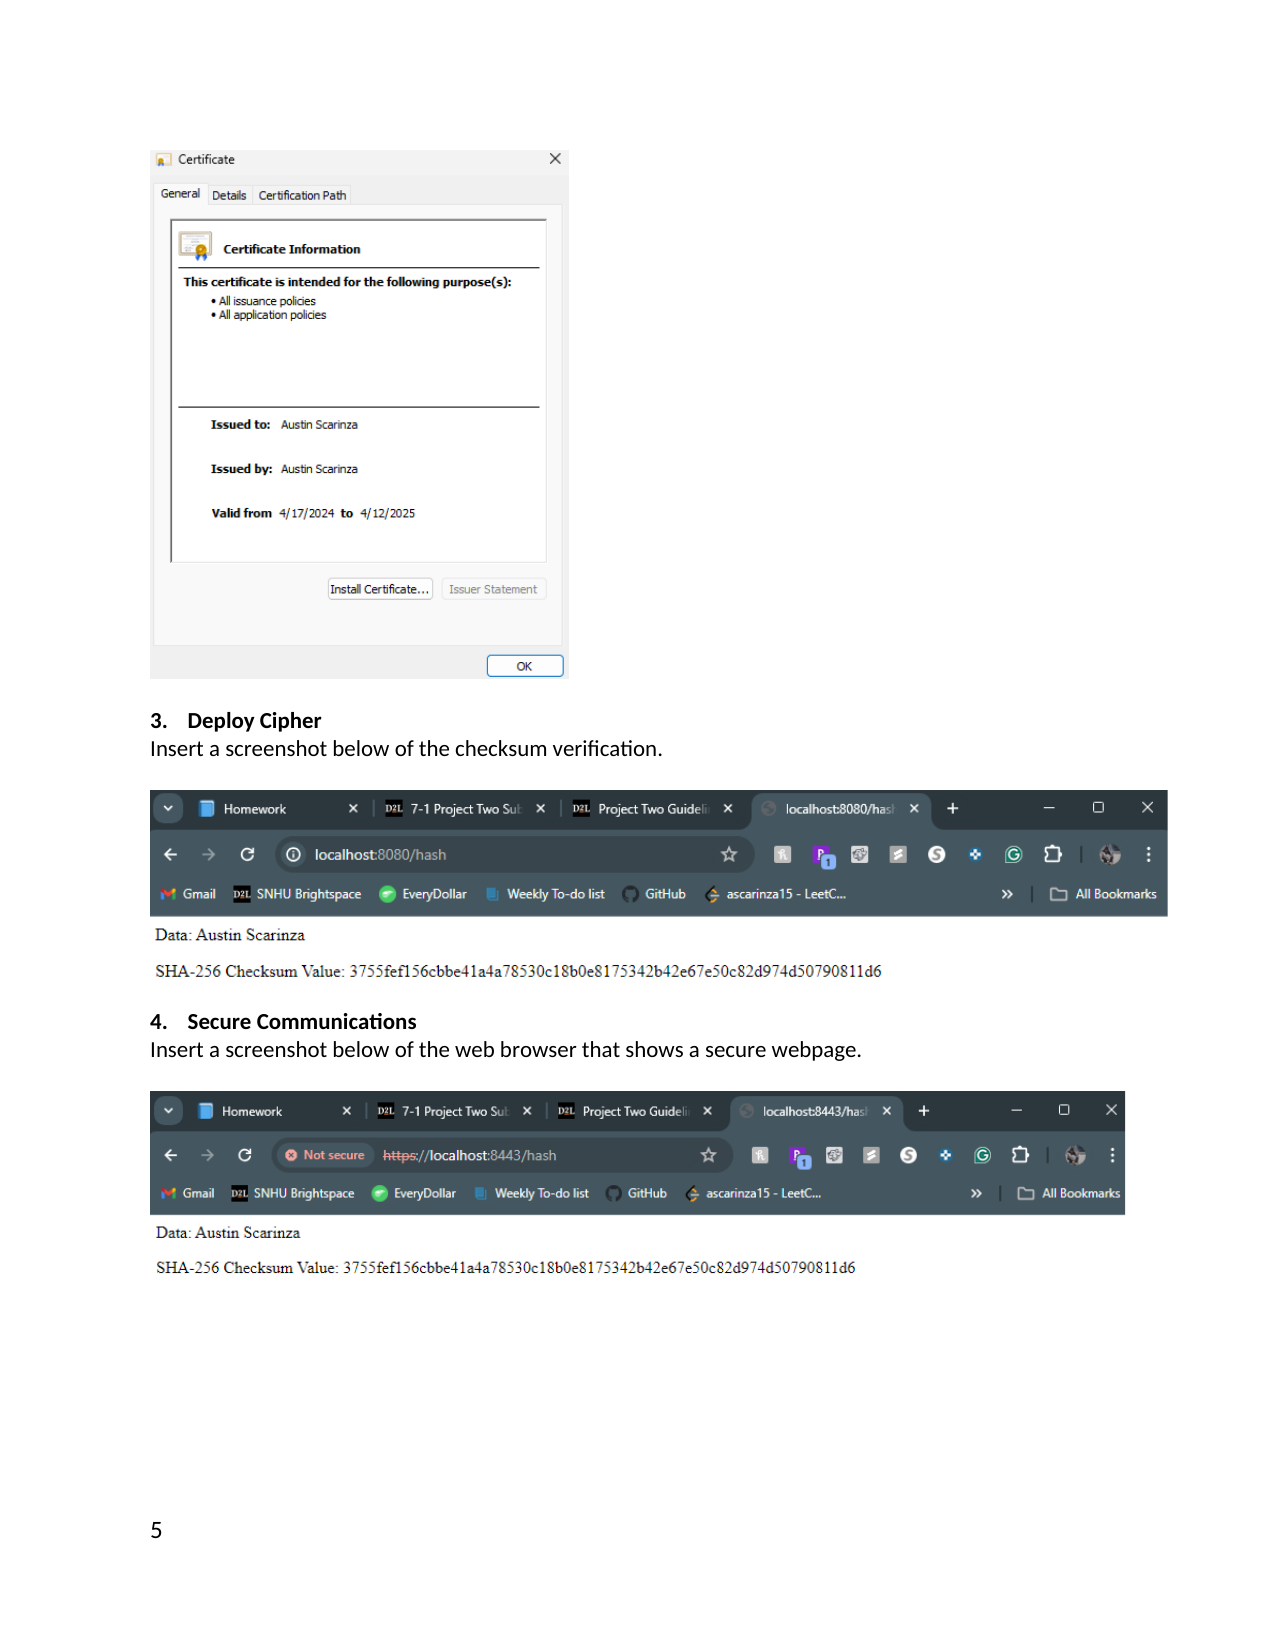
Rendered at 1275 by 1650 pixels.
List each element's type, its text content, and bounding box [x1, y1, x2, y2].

subtitle Deploy Cipher [150, 706, 1125, 734]
picture [150, 1091, 1125, 1301]
text Insert a screenshot below of the web browser that shows a secure webpage. [150, 1036, 1125, 1063]
picture [150, 150, 569, 679]
subtitle Secure Communications [150, 1008, 1125, 1036]
text Insert a screenshot below of the checksum verification. [150, 734, 1125, 762]
picture [150, 790, 1168, 1008]
